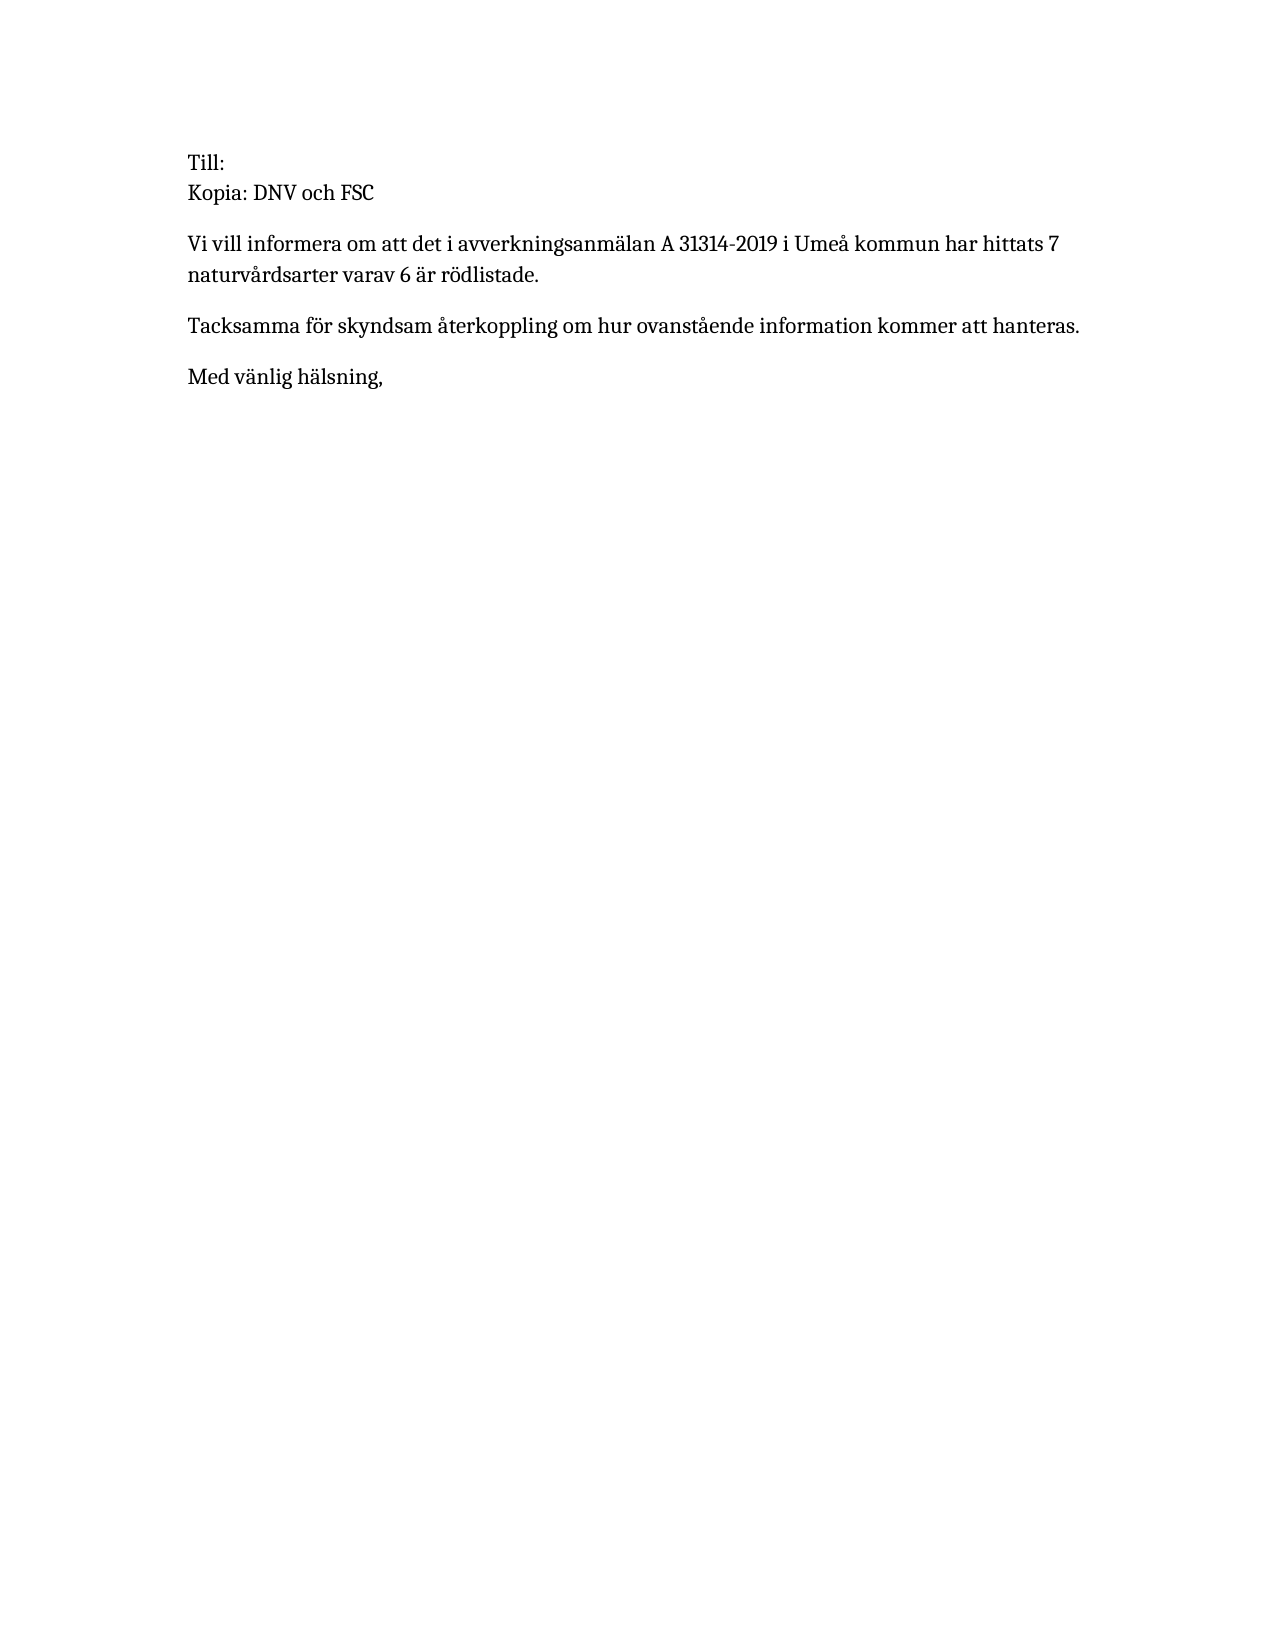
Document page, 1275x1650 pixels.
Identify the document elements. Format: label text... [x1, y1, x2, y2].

text Vi vill informera om att det i avverkningsanmälan A 31314-2019 i Umeå kommun har hittats 7 naturvårdsarter varav 6 är rödlistade. [187, 231, 1087, 288]
text Tacksamma för skyndsam återkoppling om hur ovanstående information kommer att hanteras. [187, 312, 1087, 339]
text Till: Kopia: DNV och FSC [187, 150, 1087, 207]
text Med vänlig hälsning, [187, 363, 1087, 420]
